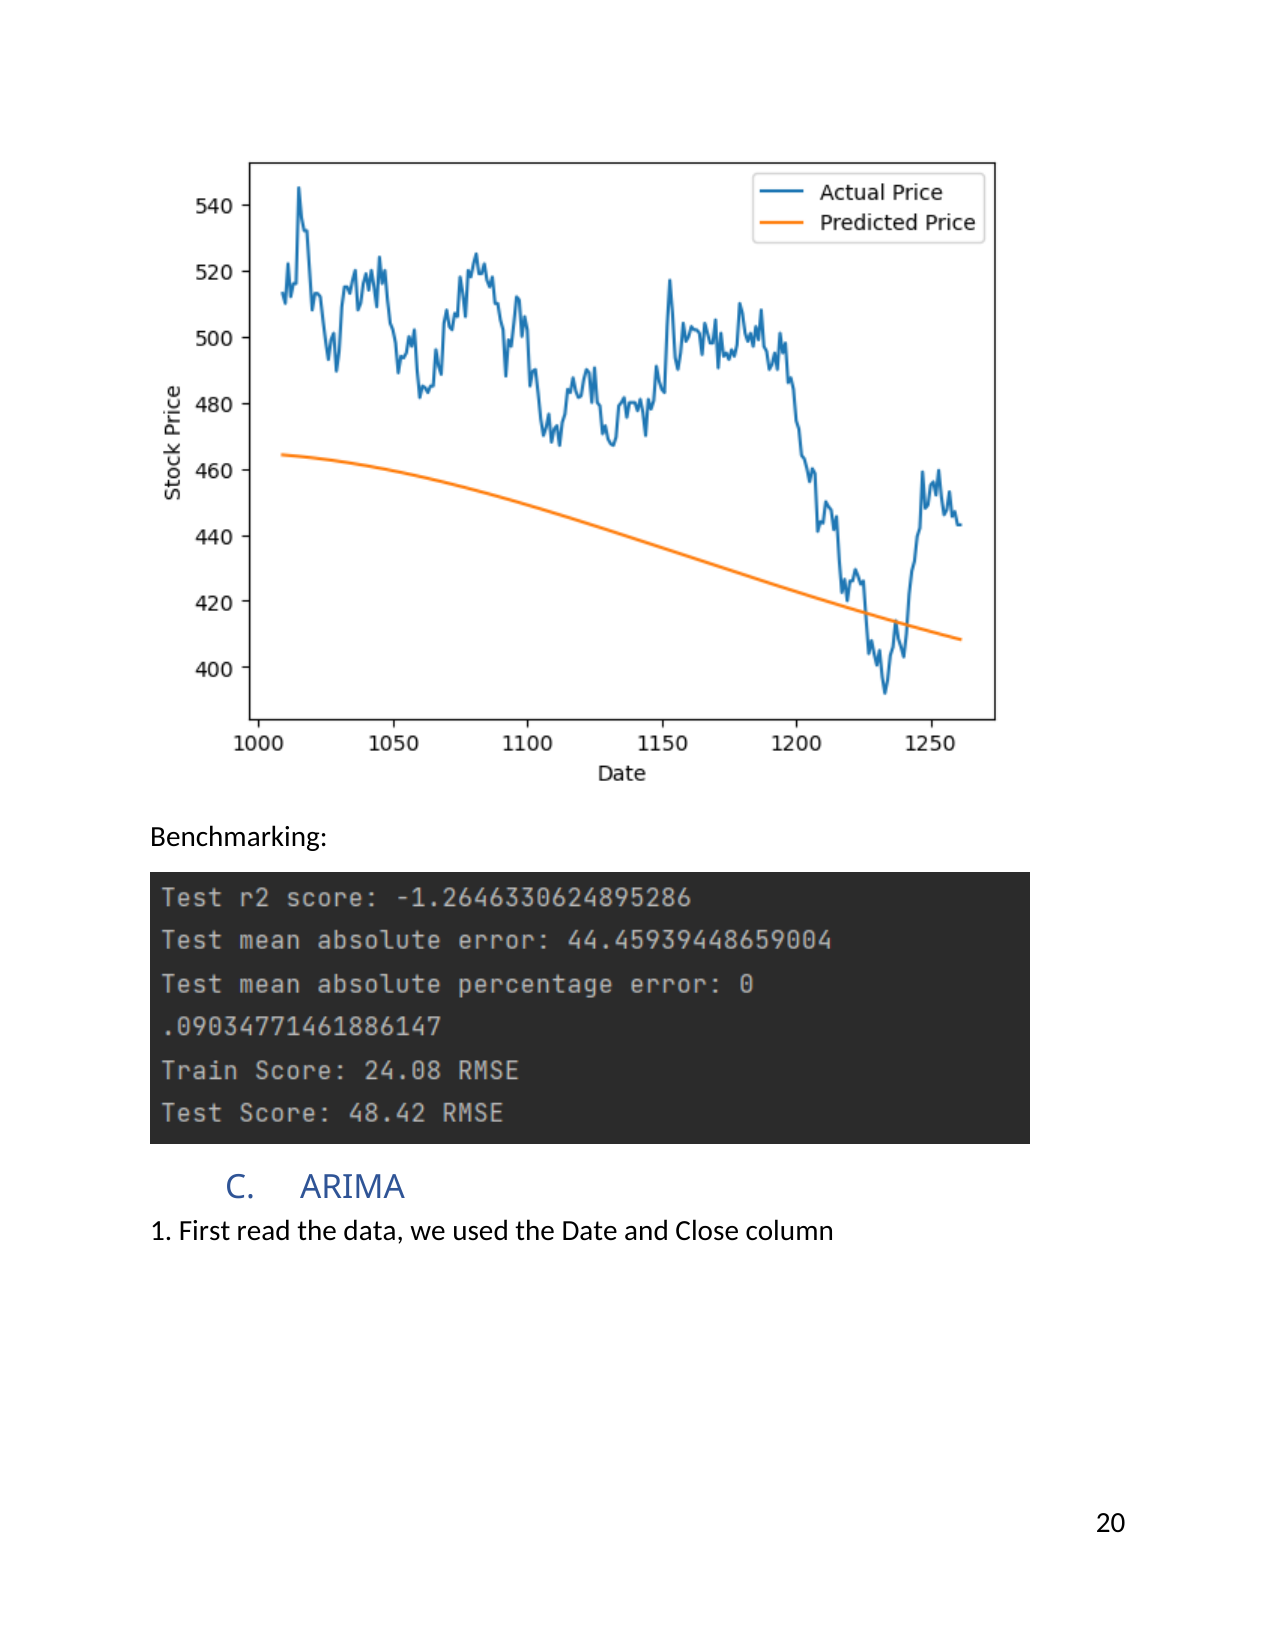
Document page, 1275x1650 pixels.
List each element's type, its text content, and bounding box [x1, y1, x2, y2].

text Benchmarking: [150, 818, 1125, 853]
subtitle ARIMA [225, 1163, 1125, 1208]
picture [150, 150, 1008, 799]
text 1. First read the data, we used the Date and Close column [150, 1212, 1125, 1247]
picture [150, 872, 1030, 1144]
